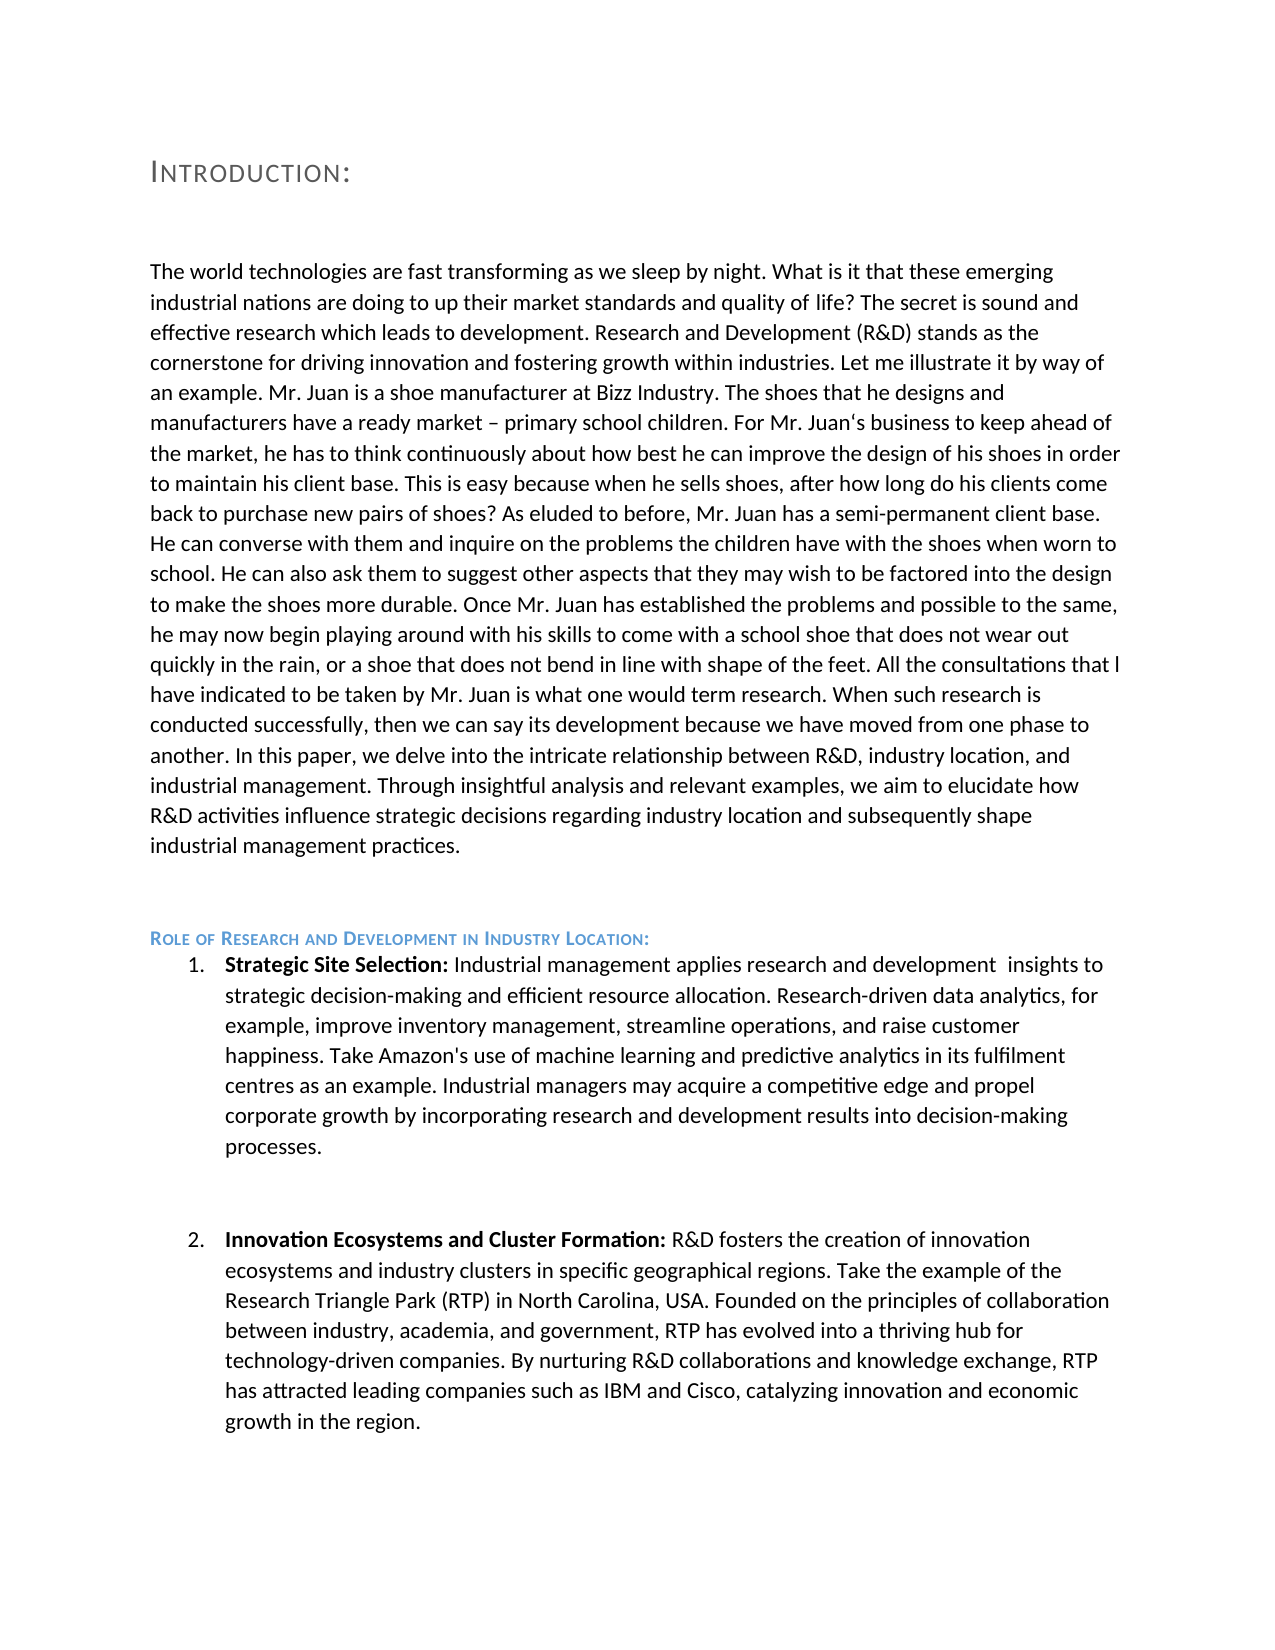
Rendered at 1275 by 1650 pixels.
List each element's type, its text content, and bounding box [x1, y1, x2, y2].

subtitle Introduction: [150, 150, 1125, 191]
text The world technologies are fast transforming as we sleep by night. What is it that these emerging industrial nations are doing to up their market standards and quality of life? The secret is sound and effective research which leads to development. Research and Development (R&D) stands as the cornerstone for driving innovation and fostering growth within industries. Let me illustrate it by way of an example. Mr. Juan is a shoe manufacturer at Bizz Industry. The shoes that he designs and manufacturers have a ready market – primary school children. For Mr. Juan‘s business to keep ahead of the market, he has to think continuously about how best he can improve the design of his shoes in order to maintain his client base. This is easy because when he sells shoes, after how long do his clients come back to purchase new pairs of shoes? As eluded to before, Mr. Juan has a semi-permanent client base. He can converse with them and inquire on the problems the children have with the shoes when worn to school. He can also ask them to suggest other aspects that they may wish to be factored into the design to make the shoes more durable. Once Mr. Juan has established the problems and possible to the same, he may now begin playing around with his skills to come with a school shoe that does not wear out quickly in the rain, or a shoe that does not bend in line with shape of the feet. All the consultations that l have indicated to be taken by Mr. Juan is what one would term research. When such research is conducted successfully, then we can say its development because we have moved from one phase to another. In this paper, we delve into the intricate relationship between R&D, industry location, and industrial management. Through insightful analysis and relevant examples, we aim to elucidate how R&D activities influence strategic decisions regarding industry location and subsequently shape industrial management practices. [150, 257, 1125, 859]
list Strategic Site Selection: Industrial management applies research and development insights to strategic decision-making and efficient resource allocation. Research-driven data analytics, for example, improve inventory management, streamline operations, and raise customer happiness. Take Amazon's use of machine learning and predictive analytics in its fulfilment centres as an example. Industrial managers may acquire a competitive edge and propel corporate growth by incorporating research and development results into decision-making processes. [187, 951, 1125, 1160]
list Innovation Ecosystems and Cluster Formation: R&D fosters the creation of innovation ecosystems and industry clusters in specific geographical regions. Take the example of the Research Triangle Park (RTP) in North Carolina, USA. Founded on the principles of collaboration between industry, academia, and government, RTP has evolved into a thriving hub for technology-driven companies. By nurturing R&D collaborations and knowledge exchange, RTP has attracted leading companies such as IBM and Cisco, catalyzing innovation and economic growth in the region. [187, 1226, 1125, 1435]
text Role of Research and Development in Industry Location: [150, 925, 1125, 951]
